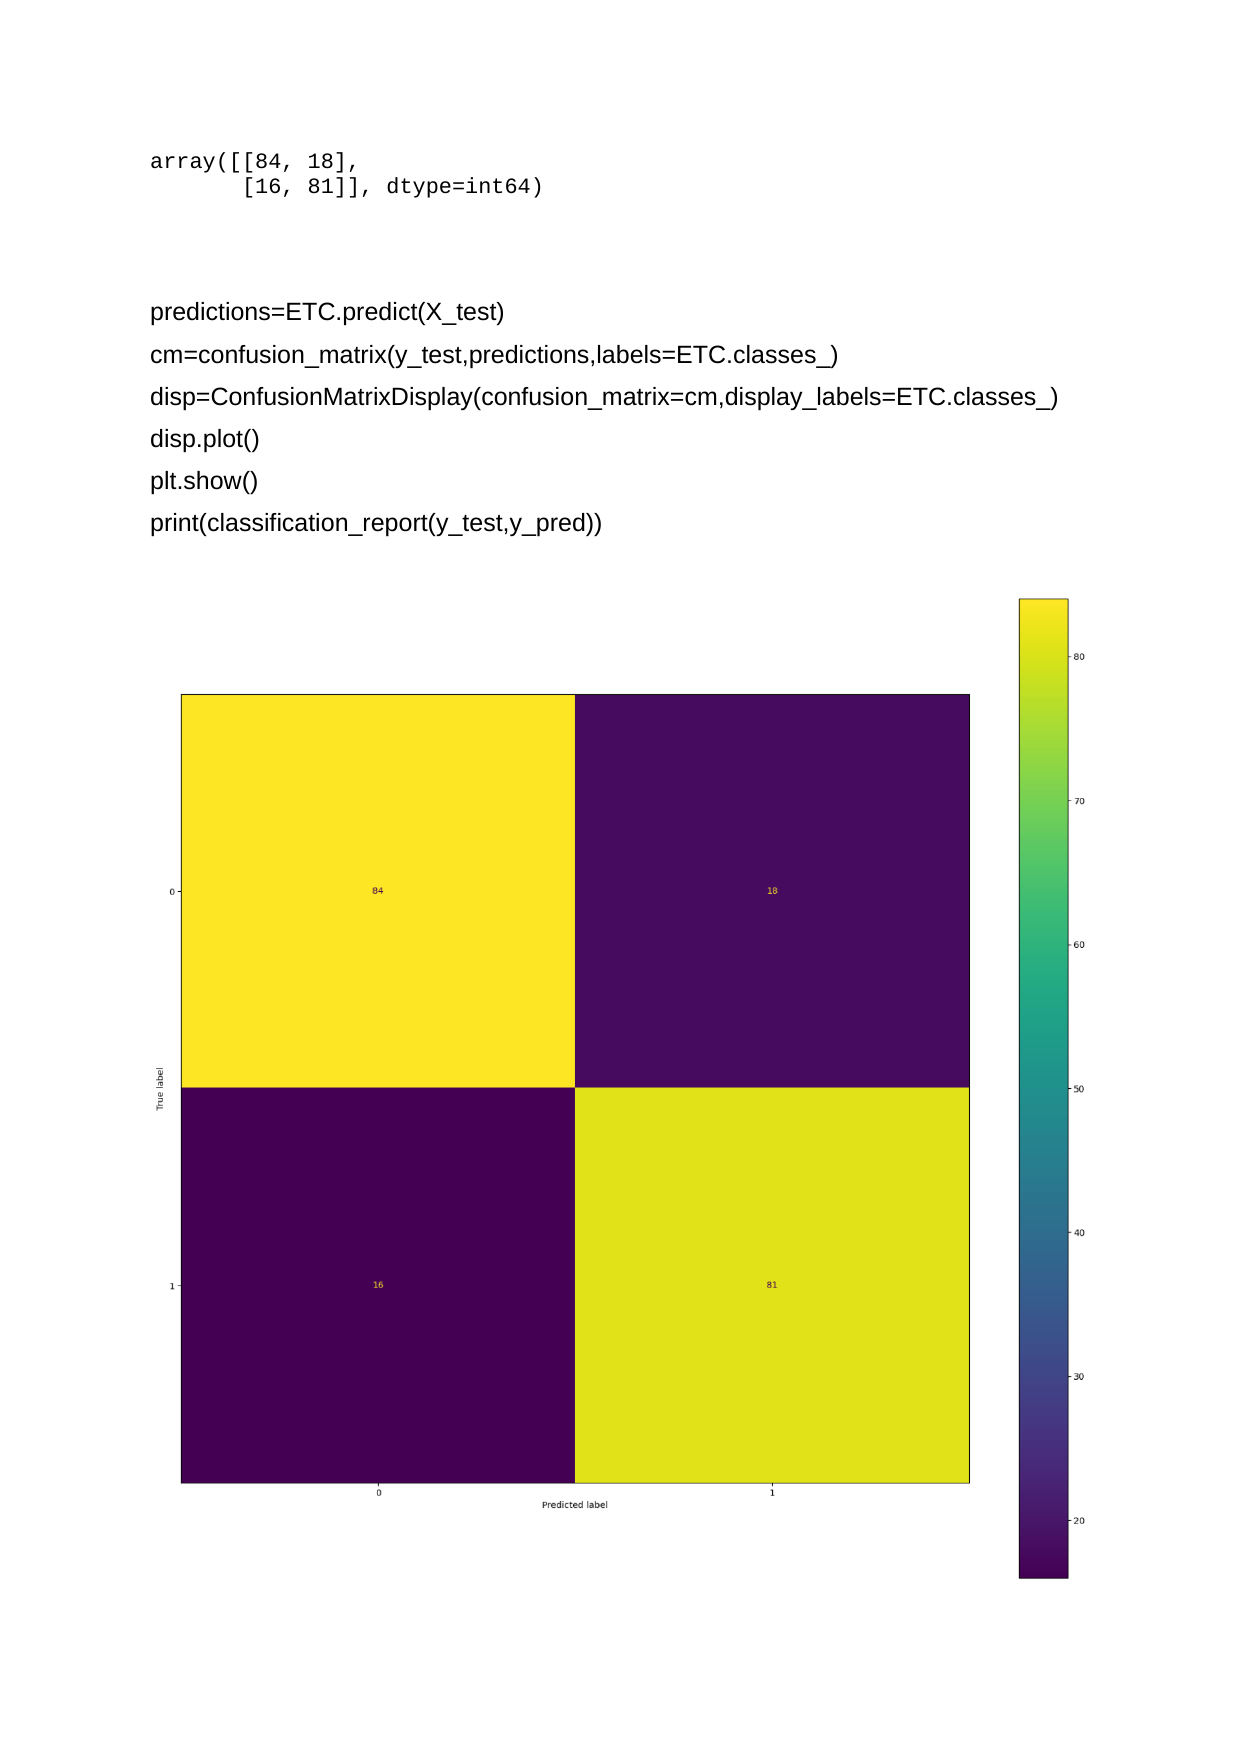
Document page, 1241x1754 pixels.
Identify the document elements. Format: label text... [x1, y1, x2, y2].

text predictions=ETC.predict(X_test) [150, 297, 1090, 326]
text print(classification_report(y_test,y_pred)) [150, 508, 1090, 537]
picture [150, 592, 1091, 1584]
text disp=ConfusionMatrixDisplay(confusion_matrix=cm,display_labels=ETC.classes_) [150, 382, 1090, 411]
text cm=confusion_matrix(y_test,predictions,labels=ETC.classes_) [150, 339, 1090, 368]
text array([[84, 18], [150, 150, 1090, 175]
text [16, 81]], dtype=int64) [150, 175, 1090, 199]
text plt.show() [150, 466, 1090, 495]
text disp.plot() [150, 424, 1090, 453]
